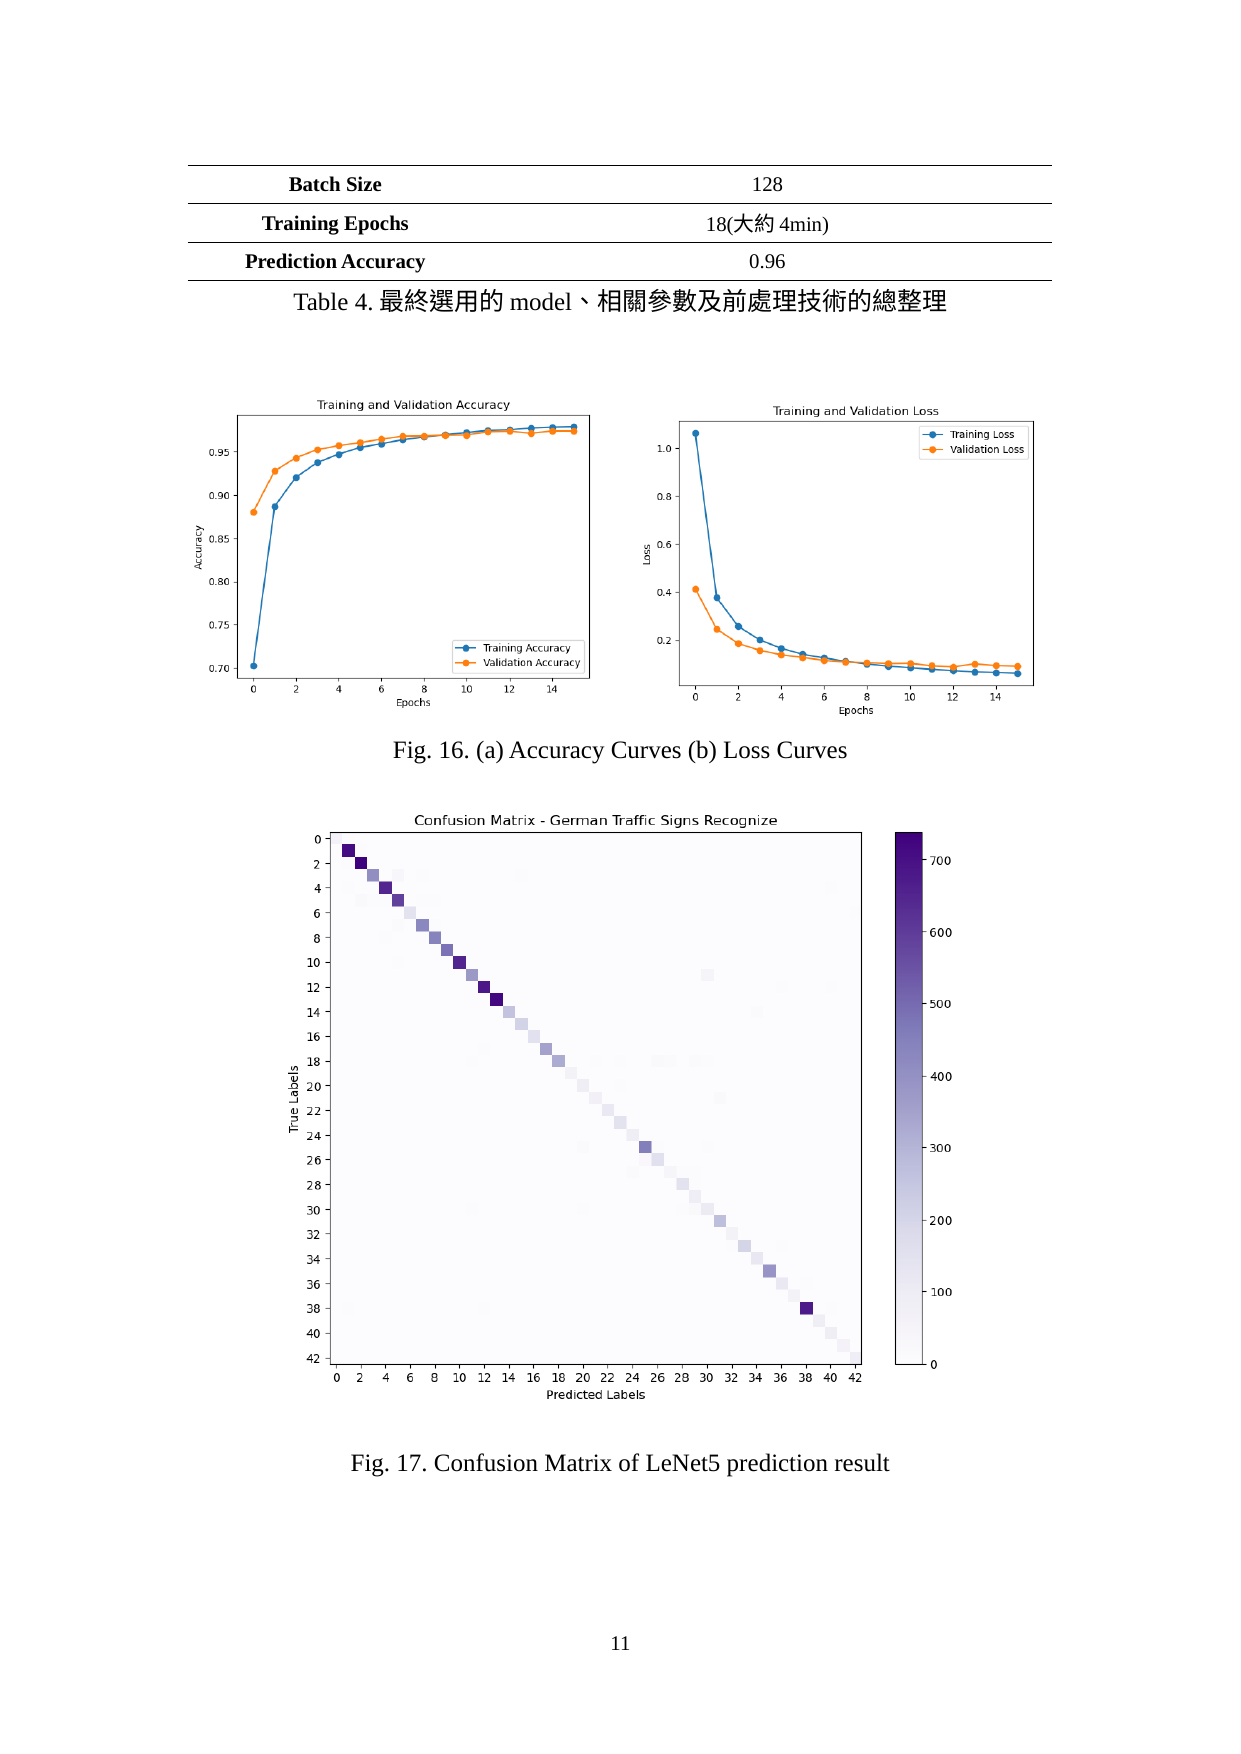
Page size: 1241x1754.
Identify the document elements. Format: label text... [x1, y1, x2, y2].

table_cell Prediction Accuracy [188, 243, 483, 280]
text Fig. 17. Confusion Matrix of LeNet5 prediction result [187, 1444, 1053, 1481]
text Table 4. 最終選用的model、相關參數及前處理技術的總整理 [187, 281, 1053, 319]
table_cell Training Epochs [188, 204, 483, 242]
picture [280, 806, 960, 1409]
text Fig. 16. (a) Accuracy Curves (b) Loss Curves [187, 731, 1053, 769]
table_cell Batch Size [188, 166, 483, 203]
table_cell 128 [483, 166, 1052, 203]
picture [187, 393, 596, 715]
table_cell 18(大約4min) [483, 204, 1052, 242]
table_cell 0.96 [483, 243, 1052, 280]
picture [635, 399, 1040, 723]
